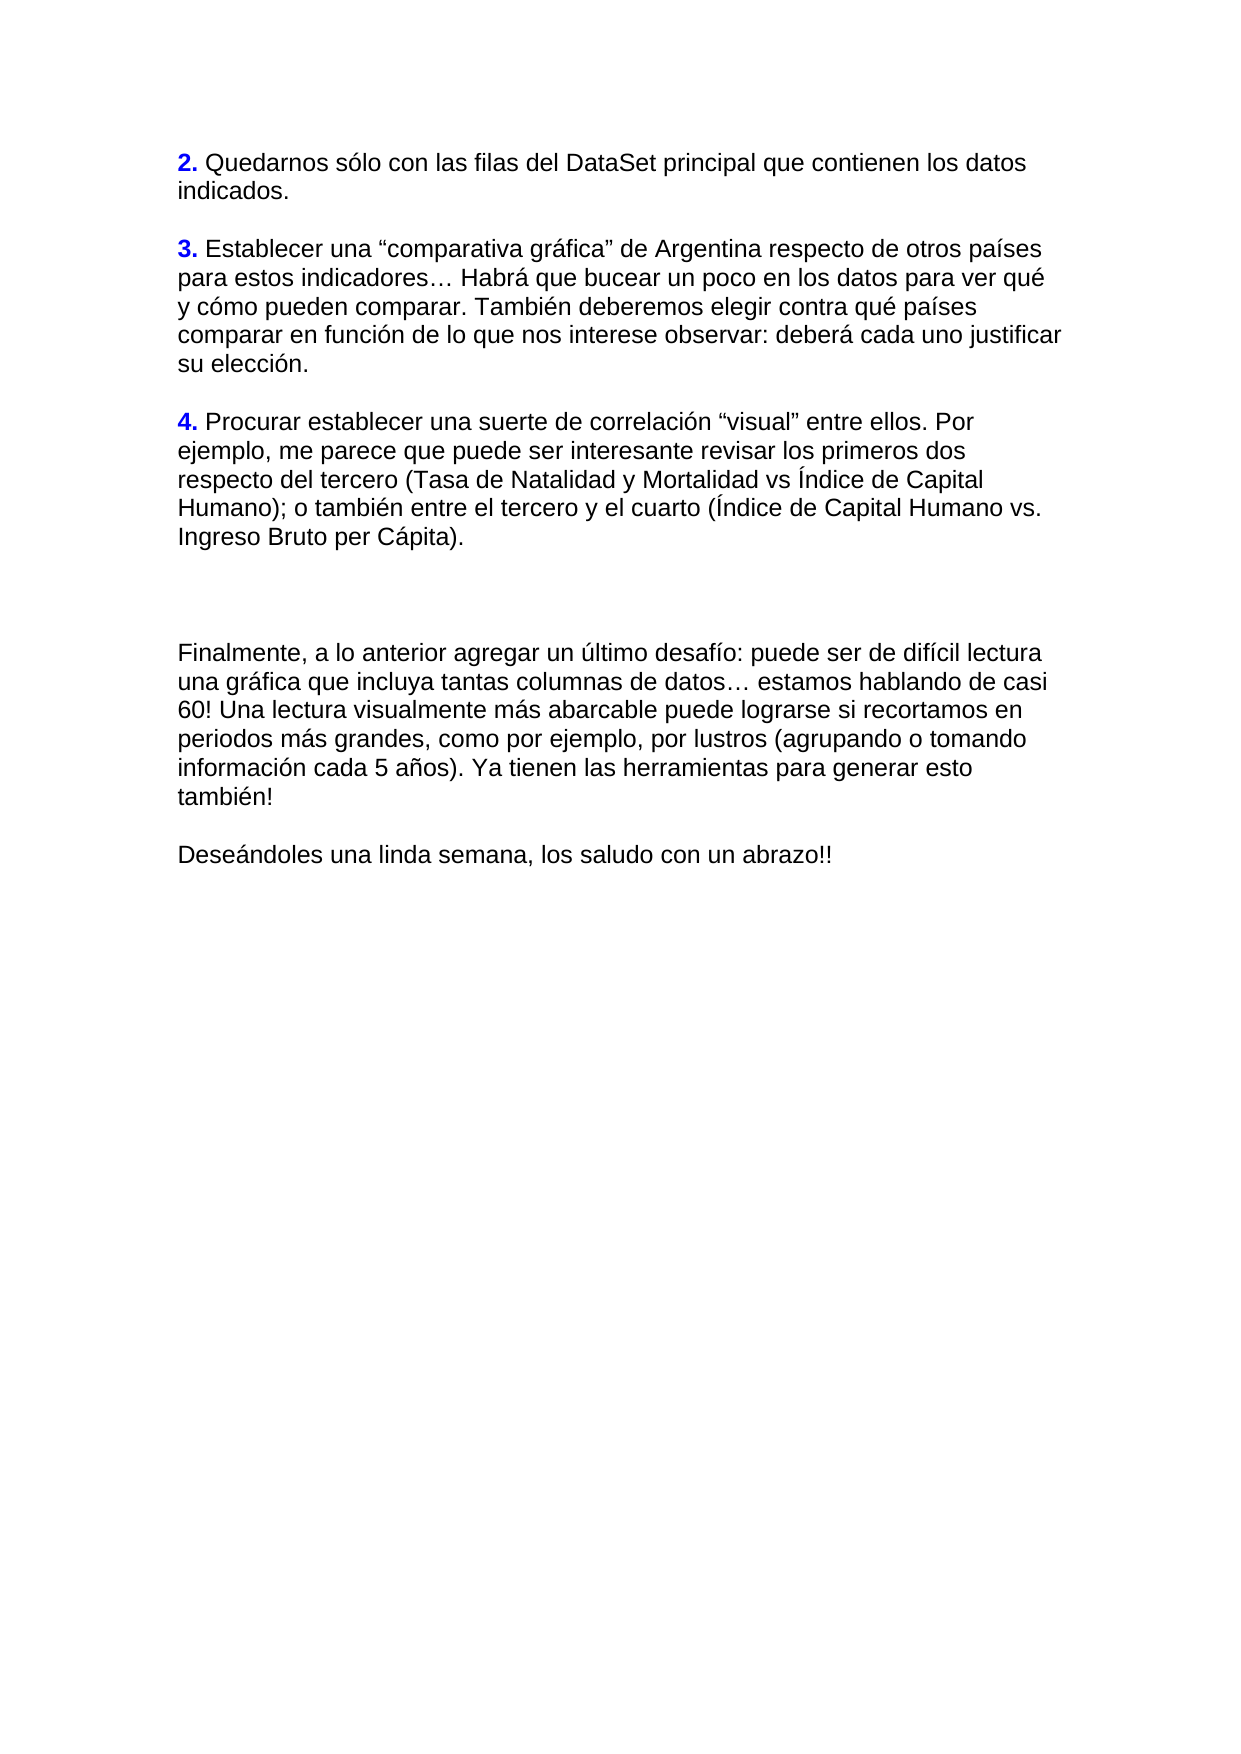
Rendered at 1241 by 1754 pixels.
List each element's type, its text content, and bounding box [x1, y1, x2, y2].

text Finalmente, a lo anterior agregar un último desafío: puede ser de difícil lectura una gráfica que incluya tantas columnas de datos… estamos hablando de casi 60! Una lectura visualmente más abarcable puede lograrse si recortamos en periodos más grandes, como por ejemplo, por lustros (agrupando o tomando información cada 5 años). Ya tienen las herramientas para generar esto también! [177, 638, 1063, 811]
text 4. Procurar establecer una suerte de correlación “visual” entre ellos. Por ejemplo, me parece que puede ser interesante revisar los primeros dos respecto del tercero (Tasa de Natalidad y Mortalidad vs Índice de Capital Humano); o también entre el tercero y el cuarto (Índice de Capital Humano vs. Ingreso Bruto per Cápita). [177, 407, 1063, 551]
text Deseándoles una linda semana, los saludo con un abrazo!! [177, 840, 1063, 868]
text 3. Establecer una “comparativa gráfica” de Argentina respecto de otros países para estos indicadores… Habrá que bucear un poco en los datos para ver qué y cómo pueden comparar. También deberemos elegir contra qué países comparar en función de lo que nos interese observar: deberá cada uno justificar su elección. [177, 234, 1063, 378]
text 2. Quedarnos sólo con las filas del DataSet principal que contienen los datos indicados. [177, 148, 1063, 205]
